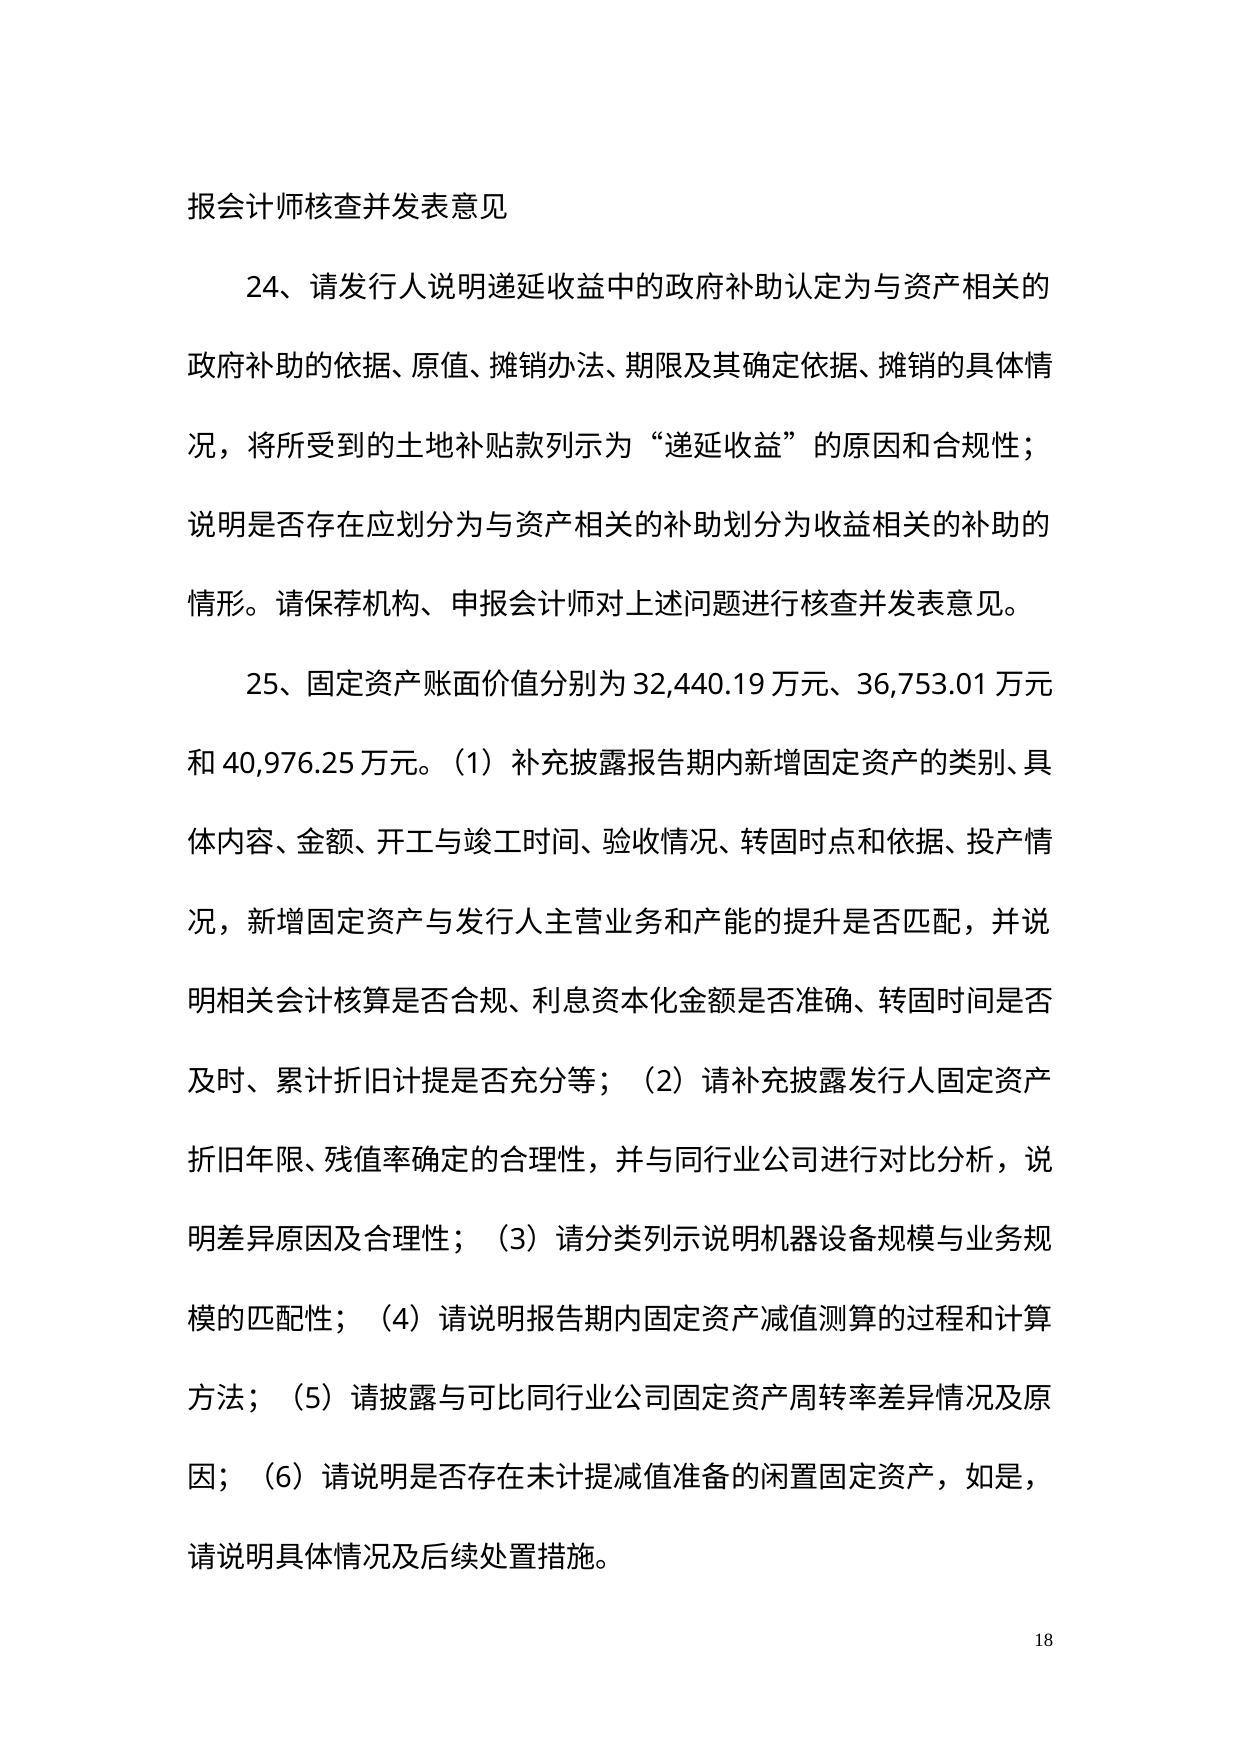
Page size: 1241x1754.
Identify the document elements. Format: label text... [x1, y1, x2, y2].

text 23、长期应付款和一年内到期的长期应付款主要构成为应付售后回租款项及分期支付的杭州三恒股权转让款。（1）请补充披露售后回租的主要内容、会计处理及其合规性；（2）请补充说明发行人对杭州三恒股权转让款的支付进度是否与合同一致。请保荐机构、申报会计师核查并发表意见 [187, 324, 1053, 721]
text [187, 1197, 1053, 1594]
text 24、请发行人说明递延收益中的政府补助认定为与资产相关的政府补助的依据、原值、摊销办法、期限及其确定依据、摊销的具体情况，将所受到的土地补贴款列示为“递延收益”的原因和合规性；说明是否存在应划分为与资产相关的补助划分为收益相关的补助的情形。请保荐机构、申报会计师对上述问题进行核查并发表意见。 [187, 721, 1053, 1197]
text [187, 166, 1053, 324]
